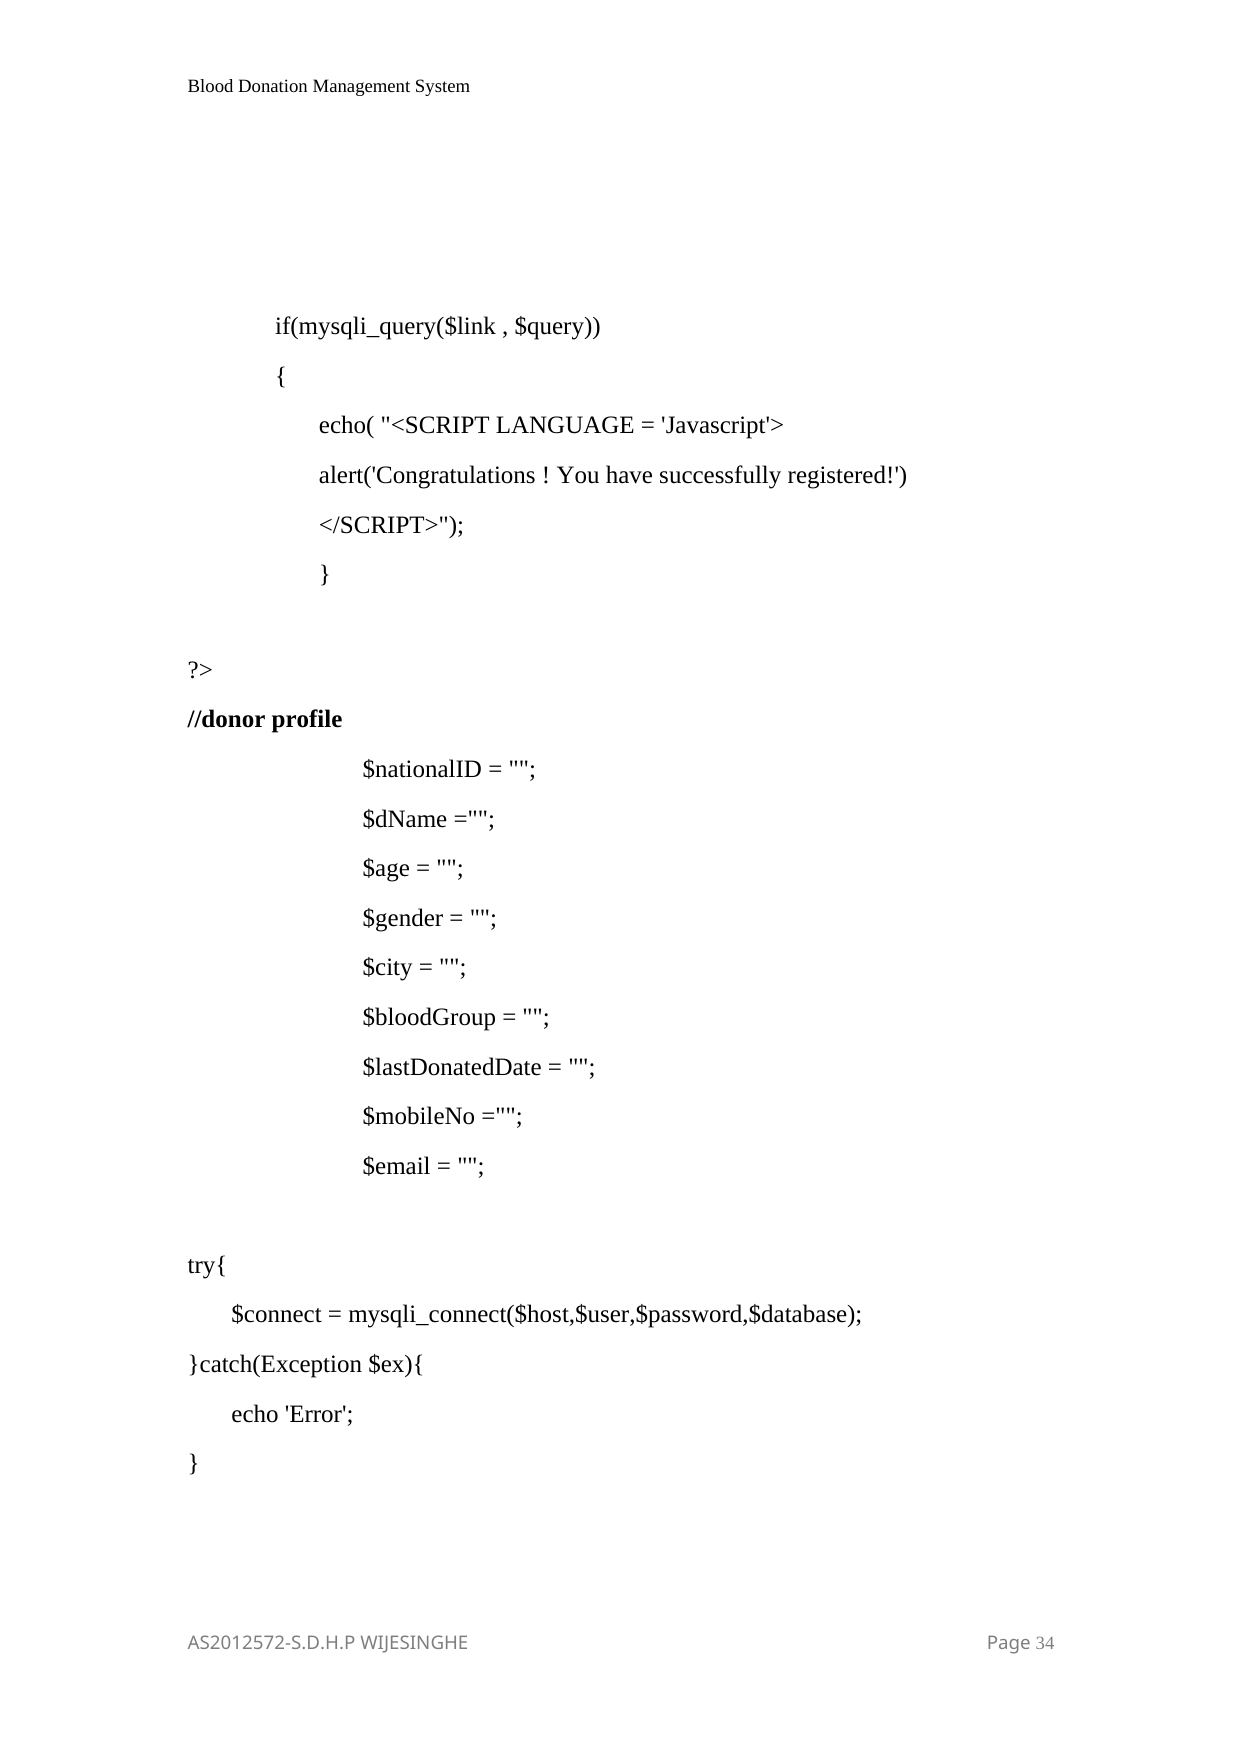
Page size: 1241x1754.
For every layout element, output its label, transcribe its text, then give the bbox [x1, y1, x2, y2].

text try{ [187, 1250, 1053, 1279]
text } [187, 559, 1053, 588]
text } [187, 1448, 1053, 1477]
text }catch(Exception $ex){ [187, 1349, 1053, 1378]
text echo 'Error'; [187, 1399, 1053, 1427]
text $city = ""; [187, 952, 1053, 981]
text $nationalID = ""; [187, 754, 1053, 783]
text $gender = ""; [187, 903, 1053, 932]
text if(mysqli_query($link , $query)) [187, 311, 1053, 340]
text $dName =""; [187, 804, 1053, 832]
text $connect = mysqli_connect($host,$user,$password,$database); [187, 1299, 1053, 1328]
text </SCRIPT>"); [187, 510, 1053, 538]
text $bloodGroup = ""; [187, 1002, 1053, 1031]
text $email = ""; [187, 1151, 1053, 1179]
text ?> [187, 655, 1053, 684]
text //donor profile [187, 704, 1053, 733]
text alert('Congratulations ! You have successfully registered!') [187, 460, 1053, 489]
text $lastDonatedDate = ""; [187, 1052, 1053, 1080]
text { [187, 361, 1053, 390]
text $mobileNo =""; [187, 1101, 1053, 1130]
text echo( "<SCRIPT LANGUAGE = 'Javascript'> [187, 411, 1053, 439]
text $age = ""; [187, 853, 1053, 882]
